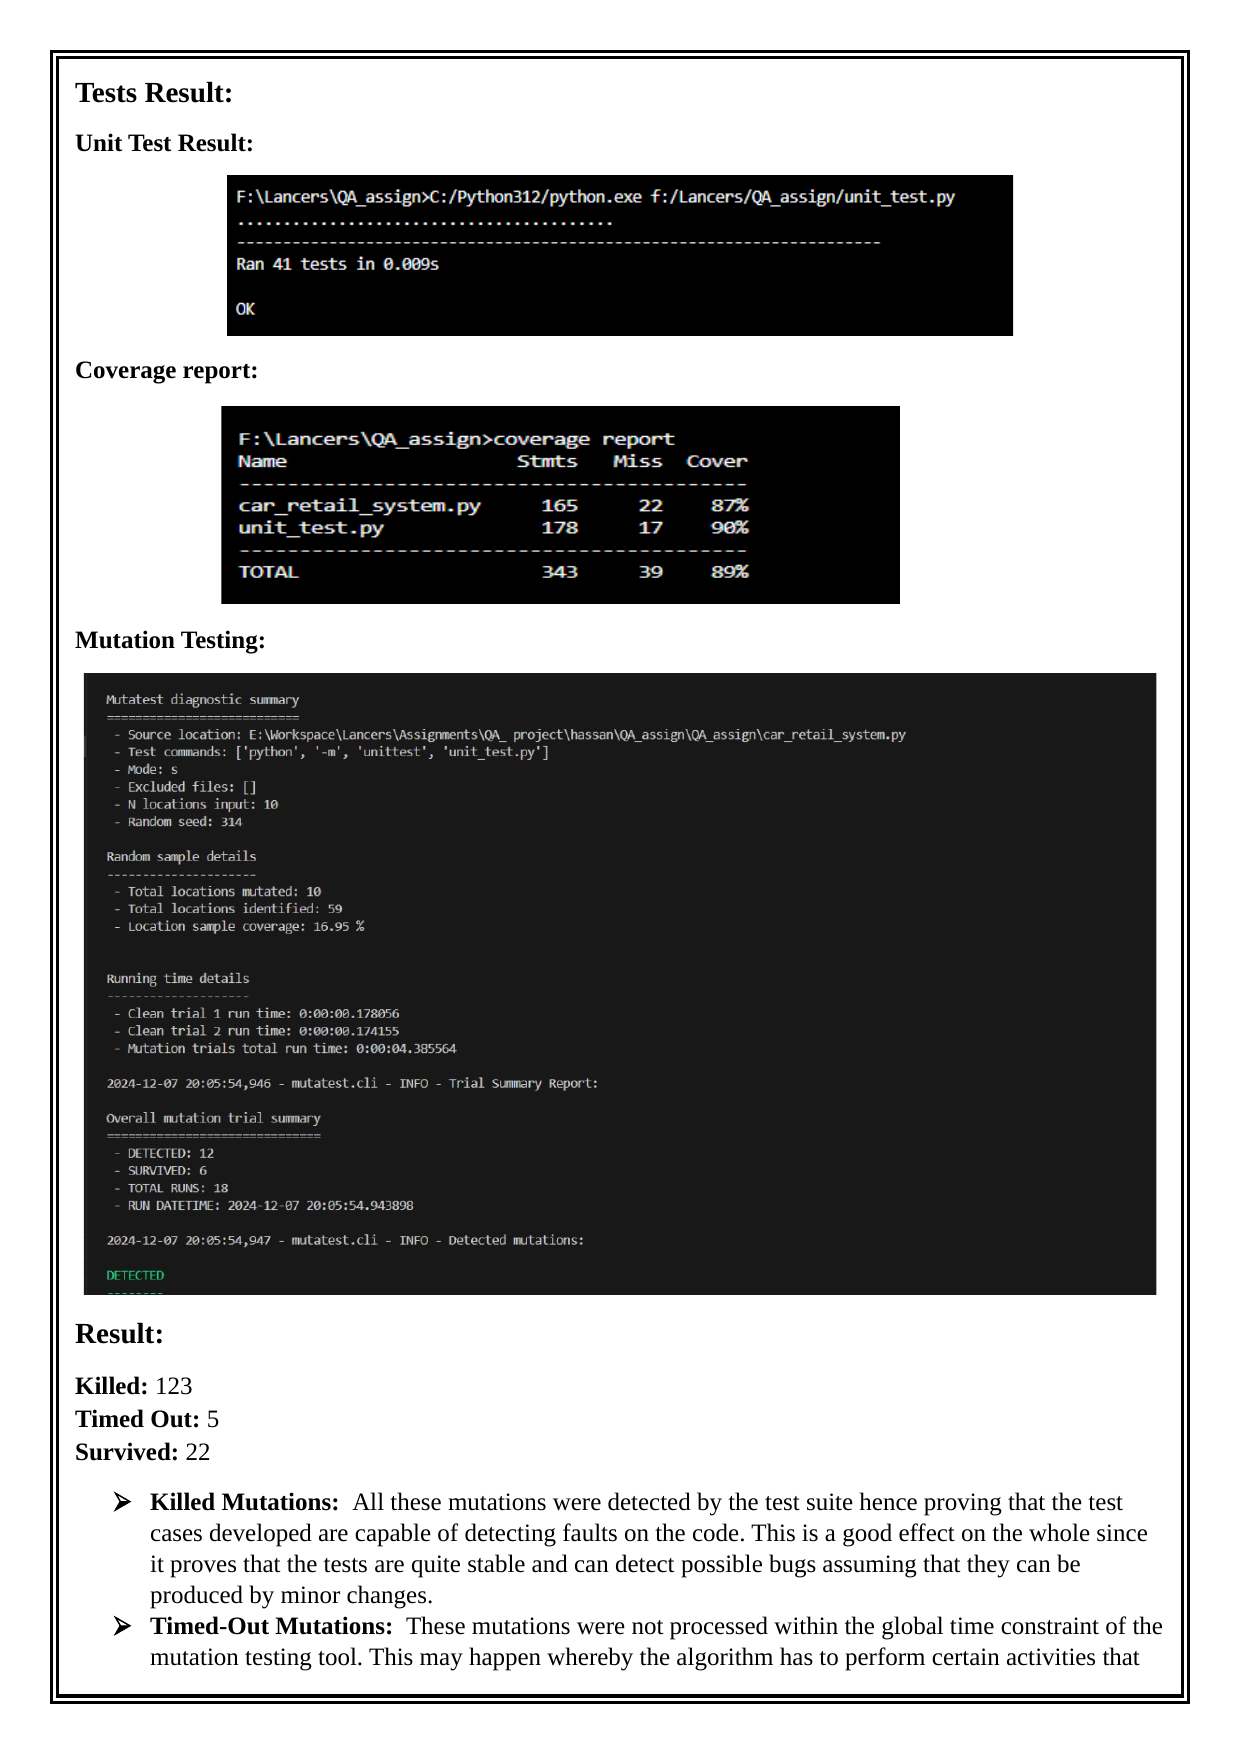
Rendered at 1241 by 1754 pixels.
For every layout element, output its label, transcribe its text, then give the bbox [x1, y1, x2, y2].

picture [221, 406, 900, 604]
text Unit Test Result: [75, 128, 1165, 157]
text Result: [75, 1316, 1165, 1350]
picture [227, 175, 1014, 336]
text Tests Result: [75, 75, 1165, 108]
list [112, 1611, 1165, 1671]
list Killed Mutations: All these mutations were detected by the test suite hence proving that the test cases developed are capable of detecting faults on the code. This is a good effect on the whole since it proves that the tests are quite stable and can detect possible bugs assuming that they can be produced by minor changes. [112, 1487, 1165, 1609]
text Coverage report: [75, 355, 1165, 384]
text Killed: 123 Timed Out: 5 Survived: 22 [75, 1371, 1165, 1466]
picture [83, 673, 1157, 1295]
